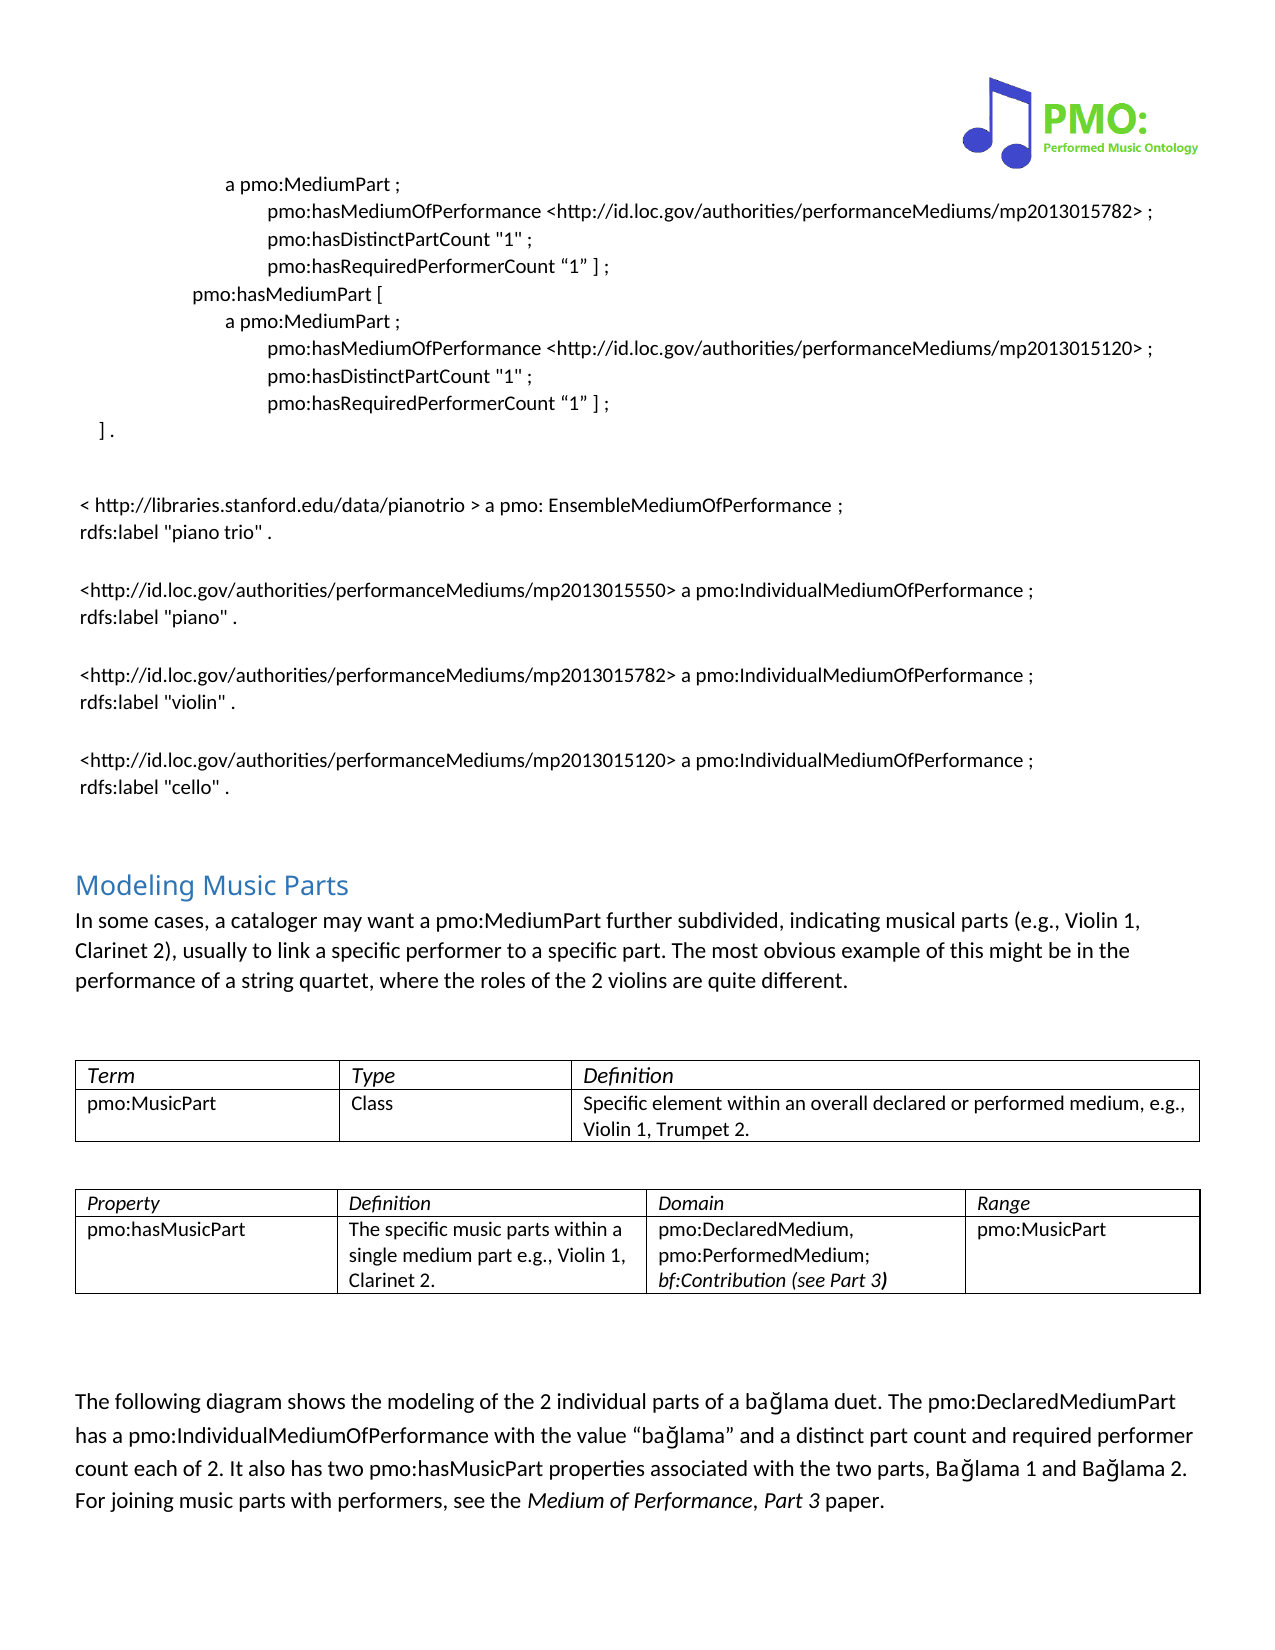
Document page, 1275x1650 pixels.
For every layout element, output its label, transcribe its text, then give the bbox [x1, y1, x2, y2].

text pmo:hasRequiredPerformerCount “1” ] ; [75, 390, 1200, 416]
text pmo:hasMediumPart [ [75, 281, 1200, 306]
text In some cases, a cataloger may want a pmo:MediumPart further subdivided, indicating musical parts (e.g., Violin 1, Clarinet 2), usually to link a specific performer to a specific part. The most obvious example of this might be in the performance of a string quartet, where the roles of the 2 violins are quite different. [75, 906, 1200, 994]
table_header Definition [338, 1190, 646, 1216]
table_cell Specific element within an overall declared or performed medium, e.g., Violin 1, Trumpet 2. [572, 1090, 1199, 1141]
text <http://id.loc.gov/authorities/performanceMediums/mp2013015782> a pmo:IndividualMediumOfPerformance ; [75, 662, 1200, 687]
table_header Property [76, 1190, 337, 1216]
table_header Type [340, 1061, 571, 1089]
table_cell pmo:DeclaredMedium, pmo:PerformedMedium; bf:Contribution (see Part 3) [647, 1217, 965, 1293]
text pmo:hasMediumOfPerformance <http://id.loc.gov/authorities/performanceMediums/mp2013015782> ; [75, 198, 1200, 224]
text <http://id.loc.gov/authorities/performanceMediums/mp2013015120> a pmo:IndividualMediumOfPerformance ; [75, 747, 1200, 772]
text The following diagram shows the modeling of the 2 individual parts of a bağlama duet. The pmo:DeclaredMediumPart has a pmo:IndividualMediumOfPerformance with the value “bağlama” and a distinct part count and required performer count each of 2. It also has two pmo:hasMusicPart properties associated with the two parts, Bağlama 1 and Bağlama 2. For joining music parts with performers, see the Medium of Performance, Part 3 paper. [75, 1385, 1200, 1514]
text pmo:hasDistinctPartCount "1" ; [75, 226, 1200, 251]
table_cell The specific music parts within a single medium part e.g., Violin 1, Clarinet 2. [338, 1217, 646, 1293]
text rdfs:label "piano trio" . [75, 519, 1200, 545]
table_cell pmo:MusicPart [966, 1217, 1199, 1293]
text ] . [75, 418, 1200, 443]
text a pmo:MediumPart ; [75, 171, 1200, 197]
table_cell pmo:hasMusicPart [76, 1217, 337, 1293]
table_header Range [966, 1190, 1199, 1216]
text pmo:hasDistinctPartCount "1" ; [75, 363, 1200, 388]
text rdfs:label "piano" . [75, 604, 1200, 630]
text rdfs:label "cello" . [75, 774, 1200, 800]
table_header Definition [572, 1061, 1199, 1089]
table_header Domain [647, 1190, 965, 1216]
subtitle Modeling Music Parts [75, 866, 1200, 903]
text < http://libraries.stanford.edu/data/pianotrio > a pmo: EnsembleMediumOfPerformance ; [75, 492, 1200, 517]
text a pmo:MediumPart ; [75, 308, 1200, 333]
table_header Term [76, 1061, 339, 1089]
table_cell Class [340, 1090, 571, 1141]
picture [961, 75, 1200, 172]
text <http://id.loc.gov/authorities/performanceMediums/mp2013015550> a pmo:IndividualMediumOfPerformance ; [75, 577, 1200, 602]
table_cell pmo:MusicPart [76, 1090, 339, 1141]
text pmo:hasRequiredPerformerCount “1” ] ; [75, 253, 1200, 279]
text pmo:hasMediumOfPerformance <http://id.loc.gov/authorities/performanceMediums/mp2013015120> ; [75, 336, 1200, 361]
text rdfs:label "violin" . [75, 689, 1200, 715]
